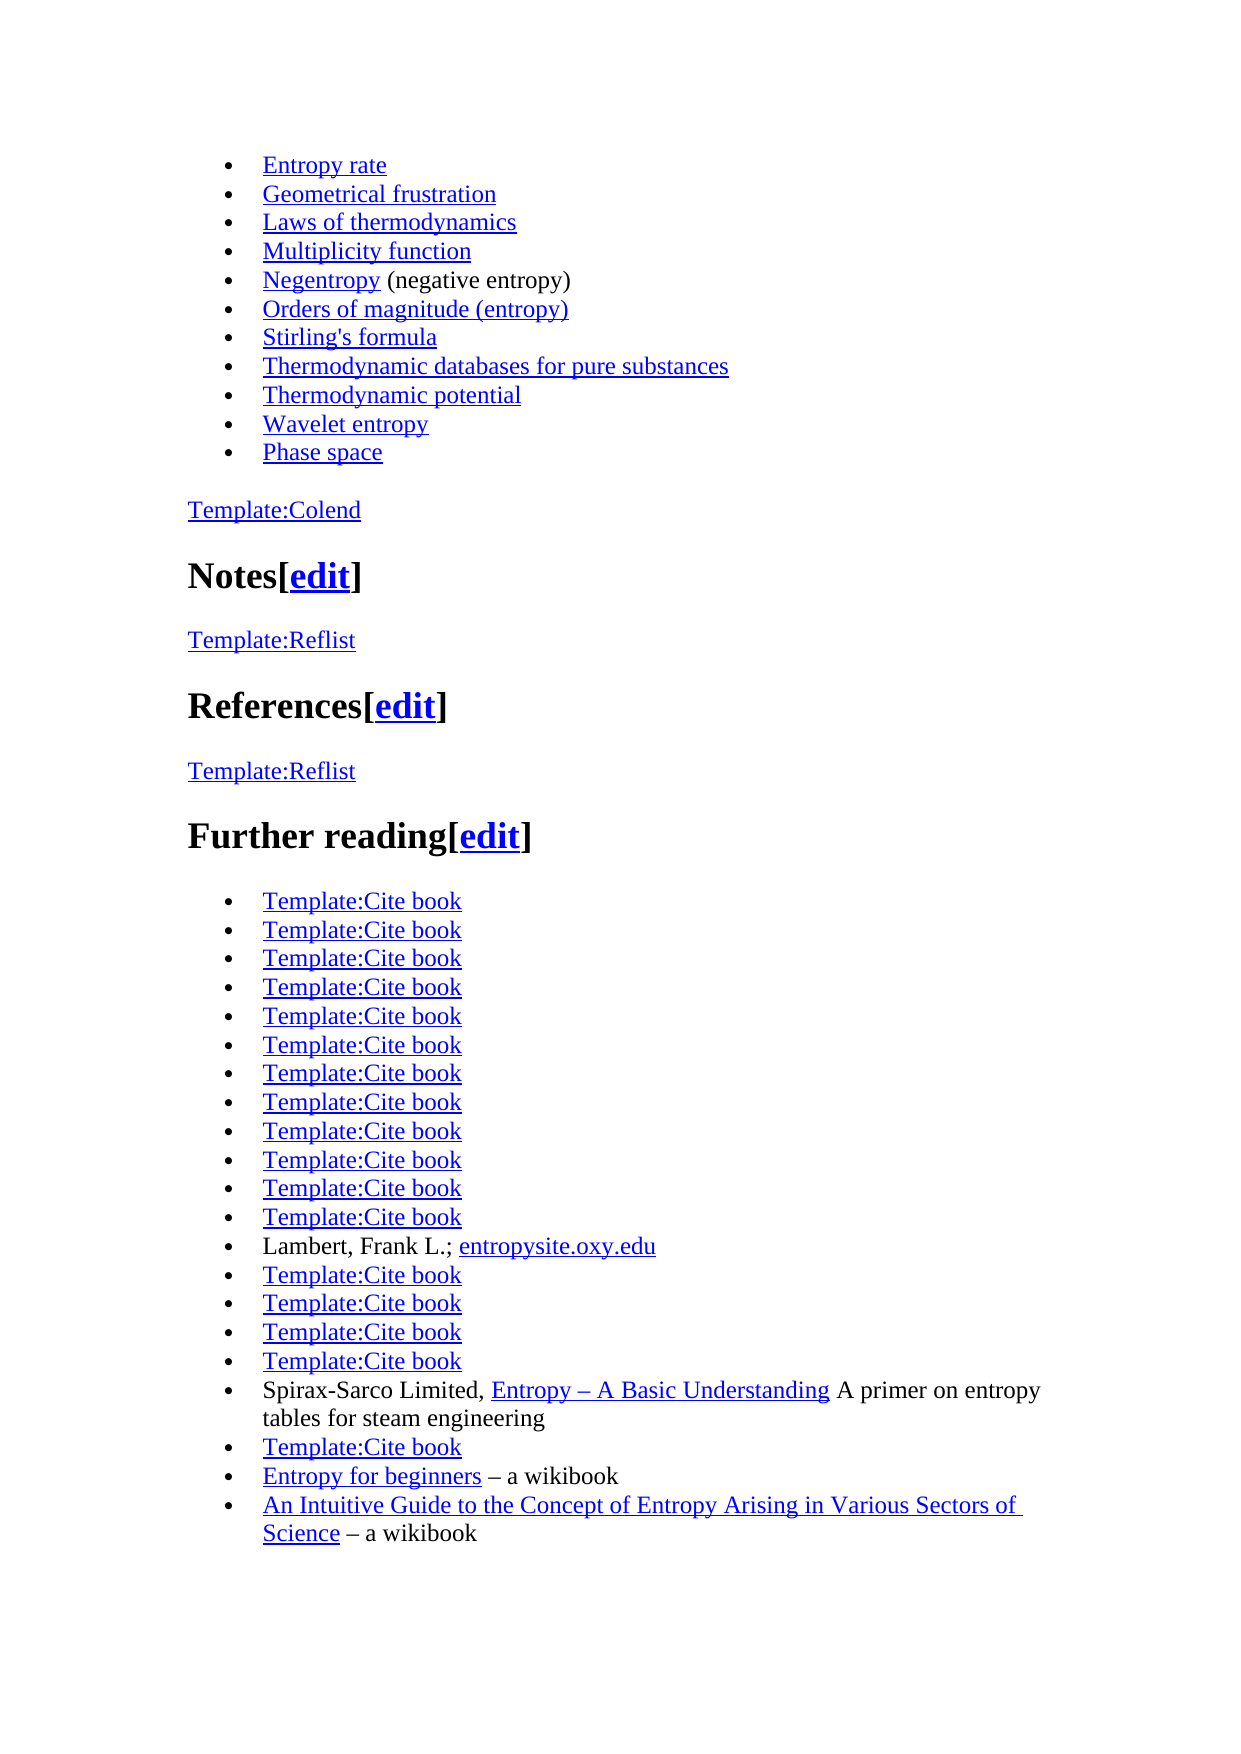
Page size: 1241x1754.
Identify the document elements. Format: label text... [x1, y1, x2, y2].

list Spirax-Sarco Limited, Entropy – A Basic Understanding A primer on entropy tables for steam engineering [225, 1375, 1053, 1432]
list Phase space [225, 437, 1053, 466]
text Template:Colend [187, 495, 1053, 524]
text Template:Reflist [187, 626, 1053, 654]
list Template:Cite book [225, 1346, 1053, 1375]
list Template:Cite book [225, 1288, 1053, 1317]
list Template:Cite book [225, 943, 1053, 972]
list Template:Cite book [225, 915, 1053, 943]
list Template:Cite book [225, 1145, 1053, 1173]
list Template:Cite book [225, 1260, 1053, 1288]
list Template:Cite book [225, 1058, 1053, 1087]
list Template:Cite book [225, 1317, 1053, 1346]
list Template:Cite book [225, 886, 1053, 915]
list Template:Cite book [225, 1116, 1053, 1145]
list Template:Cite book [225, 1001, 1053, 1030]
subtitle Notes[edit] [187, 553, 1053, 596]
subtitle References[edit] [187, 683, 1053, 727]
subtitle Further reading[edit] [187, 814, 1053, 857]
list Template:Cite book [225, 1202, 1053, 1231]
list Entropy rate [225, 150, 1053, 179]
list Negentropy (negative entropy) [225, 265, 1053, 294]
list An Intuitive Guide to the Concept of Entropy Arising in Various Sectors of Science – a wikibook [225, 1490, 1053, 1547]
list Wavelet entropy [225, 409, 1053, 437]
list Stirling's formula [225, 322, 1053, 351]
list Thermodynamic potential [225, 380, 1053, 409]
text Template:Reflist [187, 756, 1053, 784]
list Entropy for beginners – a wikibook [225, 1461, 1053, 1490]
list Lambert, Frank L.; entropysite.oxy.edu [225, 1231, 1053, 1260]
list Template:Cite book [225, 1030, 1053, 1058]
list Orders of magnitude (entropy) [225, 294, 1053, 322]
list Template:Cite book [225, 1432, 1053, 1461]
list Template:Cite book [225, 1173, 1053, 1202]
list Thermodynamic databases for pure substances [225, 351, 1053, 380]
list Laws of thermodynamics [225, 207, 1053, 236]
list Template:Cite book [225, 1087, 1053, 1116]
list Multiplicity function [225, 236, 1053, 265]
list Template:Cite book [225, 972, 1053, 1001]
list Geometrical frustration [225, 179, 1053, 207]
